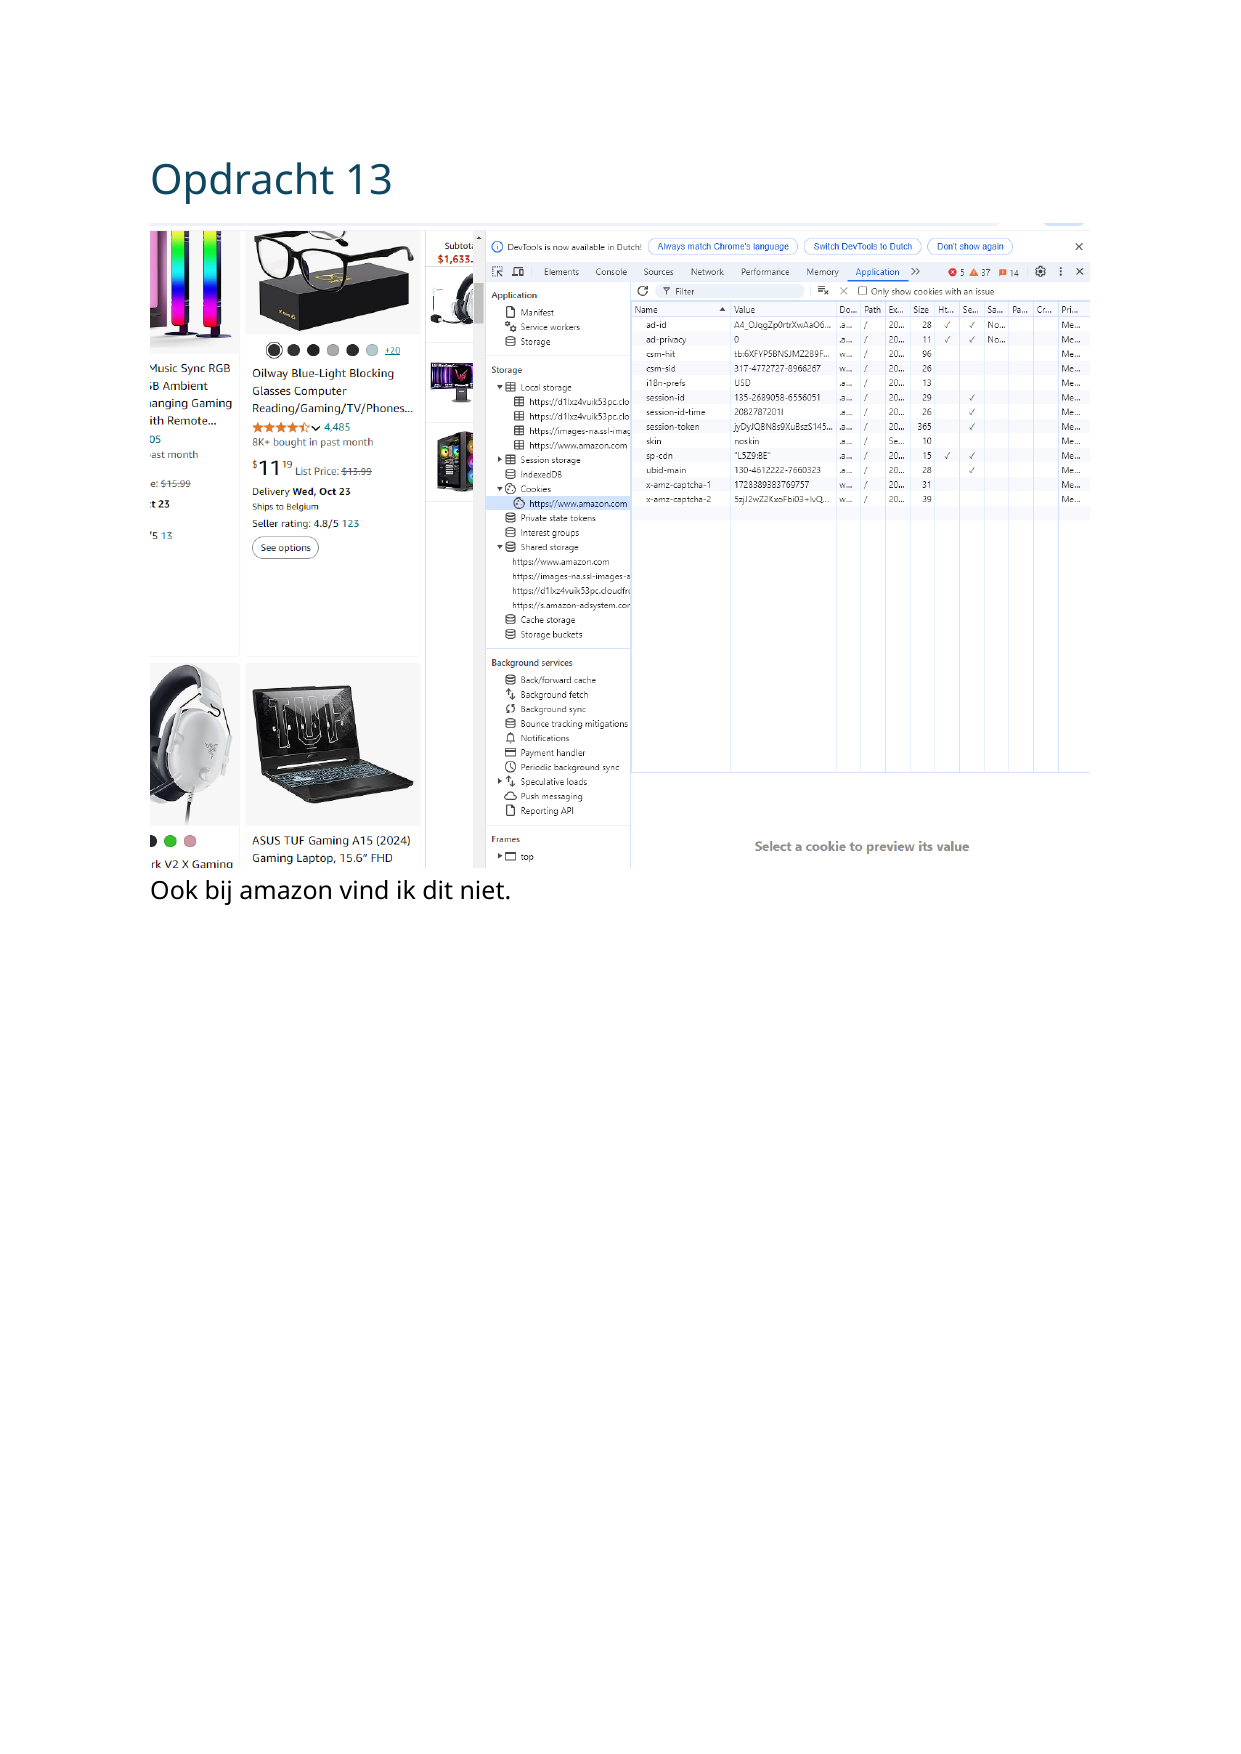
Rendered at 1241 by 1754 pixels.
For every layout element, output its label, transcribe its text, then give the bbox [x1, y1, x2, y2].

picture [150, 223, 1091, 868]
text Ook bij amazon vind ik dit niet. [150, 868, 1090, 907]
subtitle Opdracht 13 [150, 150, 1090, 207]
